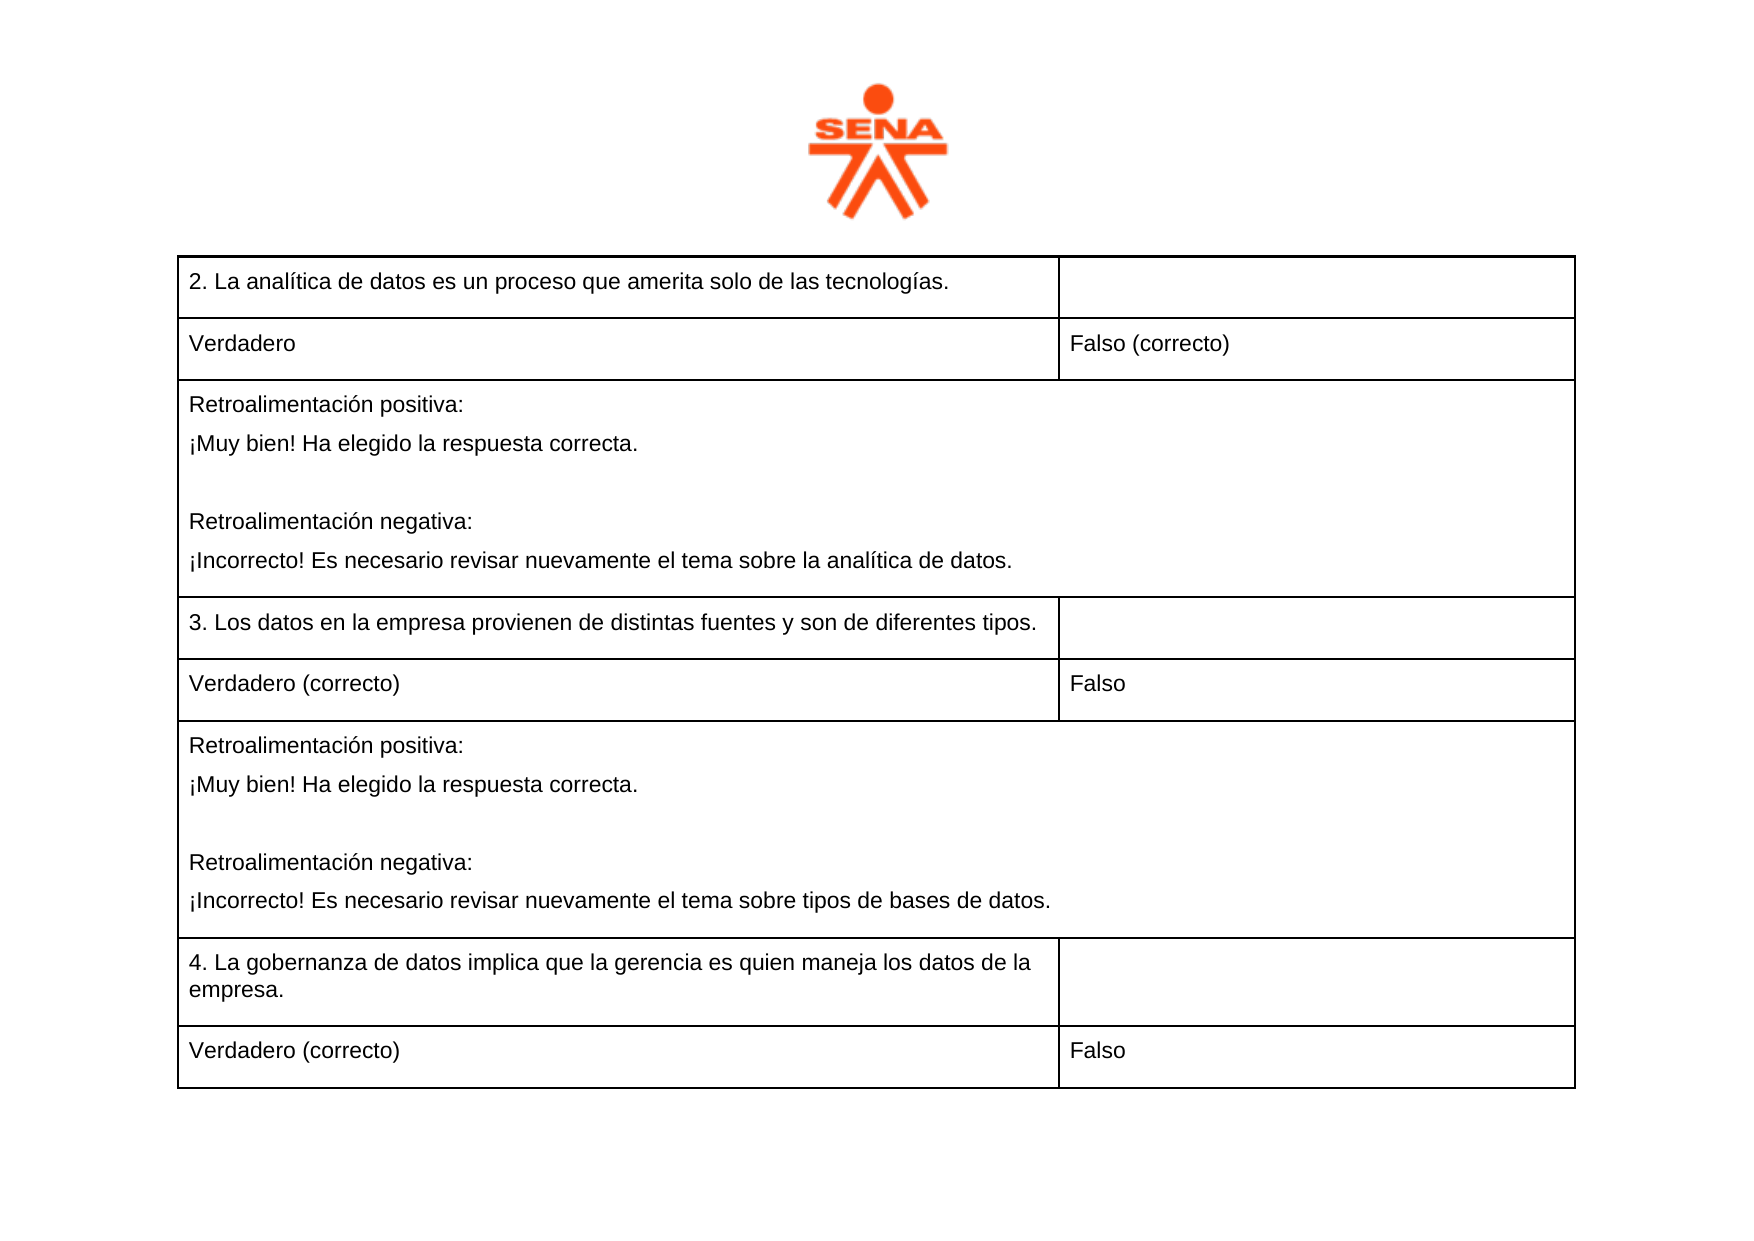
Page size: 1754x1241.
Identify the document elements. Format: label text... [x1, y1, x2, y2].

table_cell 4. La gobernanza de datos implica que la gerencia es quien maneja los datos de la empresa. [179, 939, 1058, 1025]
table_cell Retroalimentación positiva: ¡Muy bien! Ha elegido la respuesta correcta. Retroalimentación negativa: ¡Incorrecto! Es necesario revisar nuevamente el tema sobre la analítica de datos. [179, 381, 1574, 596]
table_cell Verdadero (correcto) [179, 660, 1058, 719]
table_cell [1060, 258, 1574, 317]
table_cell Falso [1060, 1027, 1574, 1087]
table_cell [1060, 939, 1574, 1025]
table_cell Verdadero (correcto) [179, 1027, 1058, 1087]
table_cell 2. La analítica de datos es un proceso que amerita solo de las tecnologías. [179, 258, 1058, 317]
picture [796, 75, 958, 227]
table_cell 3. Los datos en la empresa provienen de distintas fuentes y son de diferentes tipos. [179, 598, 1058, 658]
table_cell Falso (correcto) [1060, 319, 1574, 379]
table_cell Retroalimentación positiva: ¡Muy bien! Ha elegido la respuesta correcta. Retroalimentación negativa: ¡Incorrecto! Es necesario revisar nuevamente el tema sobre tipos de bases de datos. [179, 722, 1574, 937]
table_cell Verdadero [179, 319, 1058, 379]
table_cell Falso [1060, 660, 1574, 719]
table_cell [1060, 598, 1574, 658]
